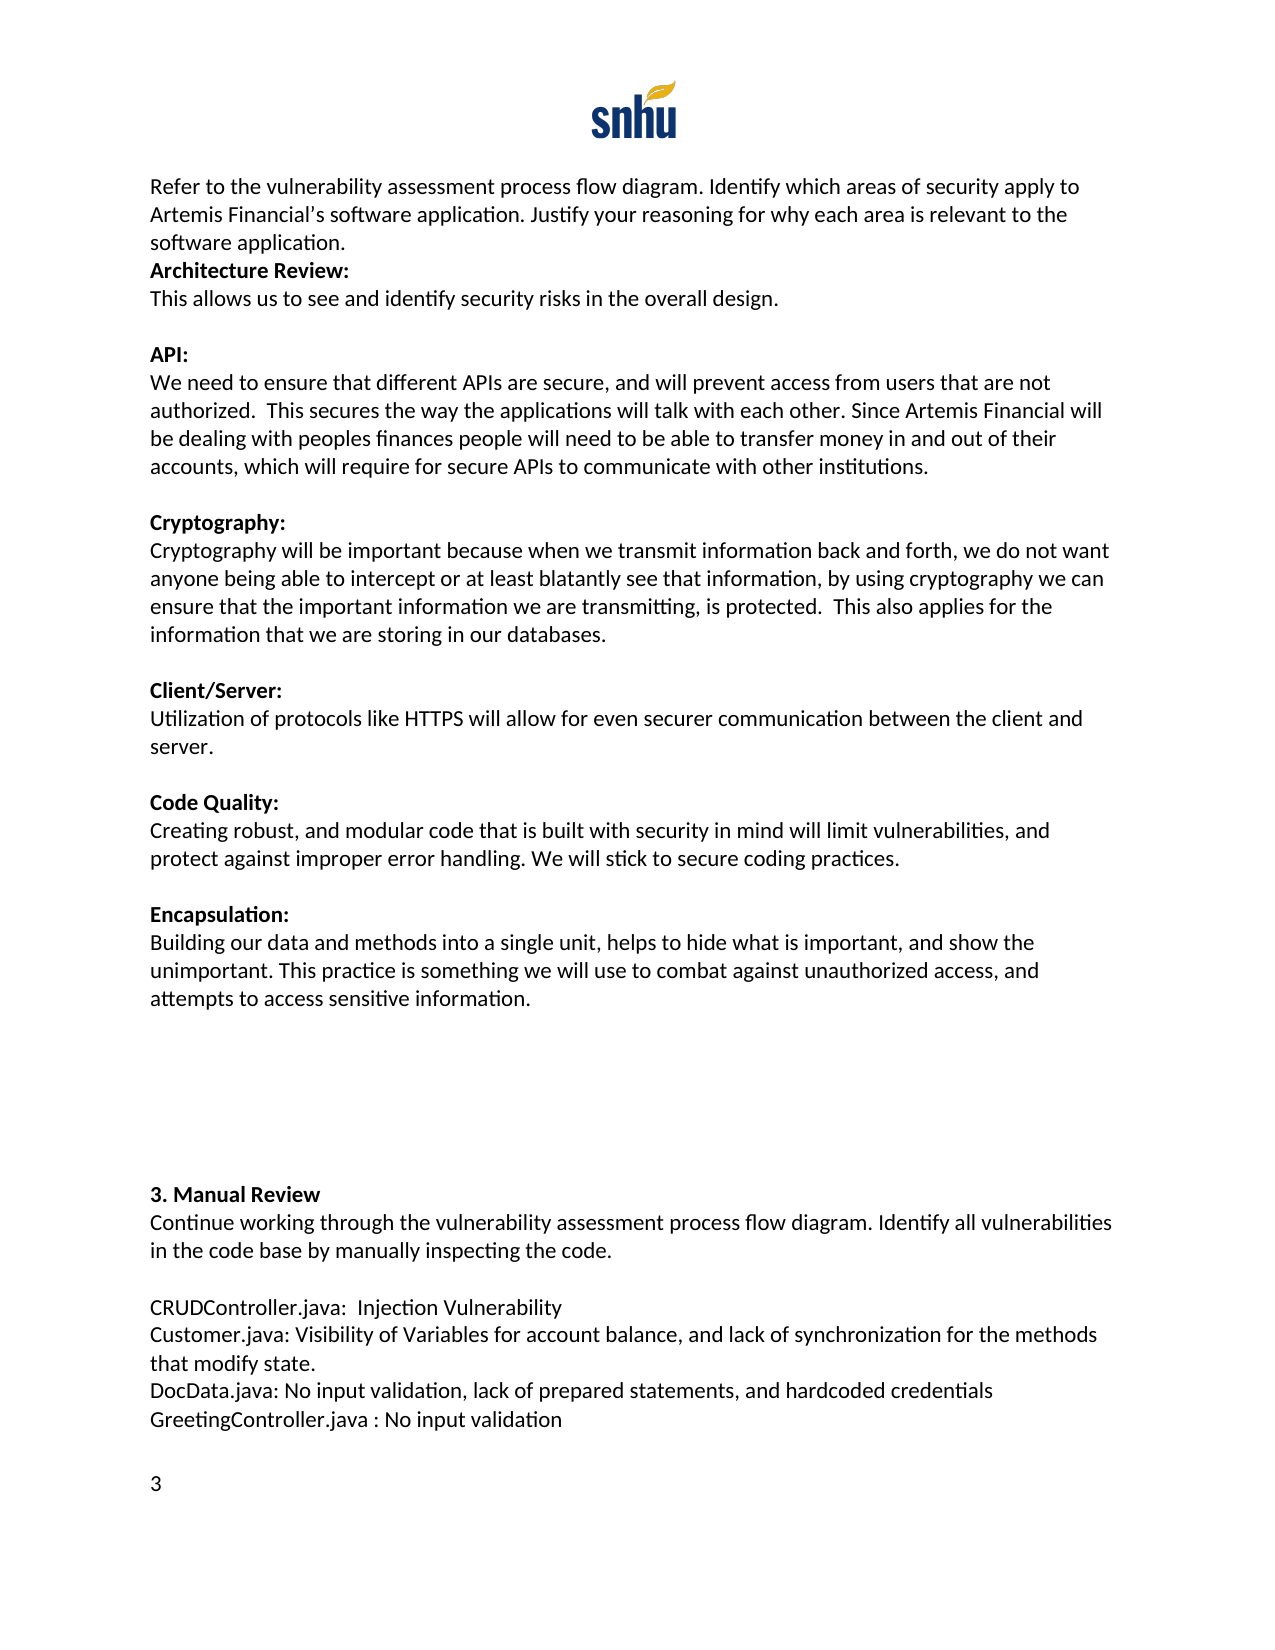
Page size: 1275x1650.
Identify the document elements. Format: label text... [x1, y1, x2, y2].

text Creating robust, and modular code that is built with security in mind will limit vulnerabilities, and protect against improper error handling. We will stick to secure coding practices. [150, 816, 1125, 872]
text Customer.java: Visibility of Variables for account balance, and lack of synchronization for the methods that modify state. [150, 1321, 1125, 1377]
text Encapsulation: [150, 900, 1125, 928]
text Cryptography will be important because when we transmit information back and forth, we do not want anyone being able to intercept or at least blatantly see that information, by using cryptography we can ensure that the important information we are transmitting, is protected. This also applies for the information that we are storing in our databases. [150, 536, 1125, 648]
text API: [150, 340, 1125, 368]
text Continue working through the vulnerability assessment process flow diagram. Identify all vulnerabilities in the code base by manually inspecting the code. [150, 1208, 1125, 1264]
text Refer to the vulnerability assessment process flow diagram. Identify which areas of security apply to Artemis Financial’s software application. Justify your reasoning for why each area is relevant to the software application. [150, 172, 1125, 256]
text Client/Server: [150, 676, 1125, 704]
picture [572, 75, 703, 147]
text Architecture Review: [150, 256, 1125, 284]
text Utilization of protocols like HTTPS will allow for even securer communication between the client and server. [150, 704, 1125, 760]
text Cryptography: [150, 508, 1125, 536]
text DocData.java: No input validation, lack of prepared statements, and hardcoded credentials [150, 1377, 1125, 1405]
text 3. Manual Review [150, 1181, 1125, 1208]
text We need to ensure that different APIs are secure, and will prevent access from users that are not authorized. This secures the way the applications will talk with each other. Since Artemis Financial will be dealing with peoples finances people will need to be able to transfer money in and out of their accounts, which will require for secure APIs to communicate with other institutions. [150, 368, 1125, 480]
text CRUDController.java: Injection Vulnerability [150, 1293, 1125, 1321]
text This allows us to see and identify security risks in the overall design. [150, 284, 1125, 312]
text Building our data and methods into a single unit, helps to hide what is important, and show the unimportant. This practice is something we will use to combat against unauthorized access, and attempts to access sensitive information. [150, 928, 1125, 1012]
text GreetingController.java : No input validation [150, 1405, 1125, 1433]
text Code Quality: [150, 788, 1125, 816]
